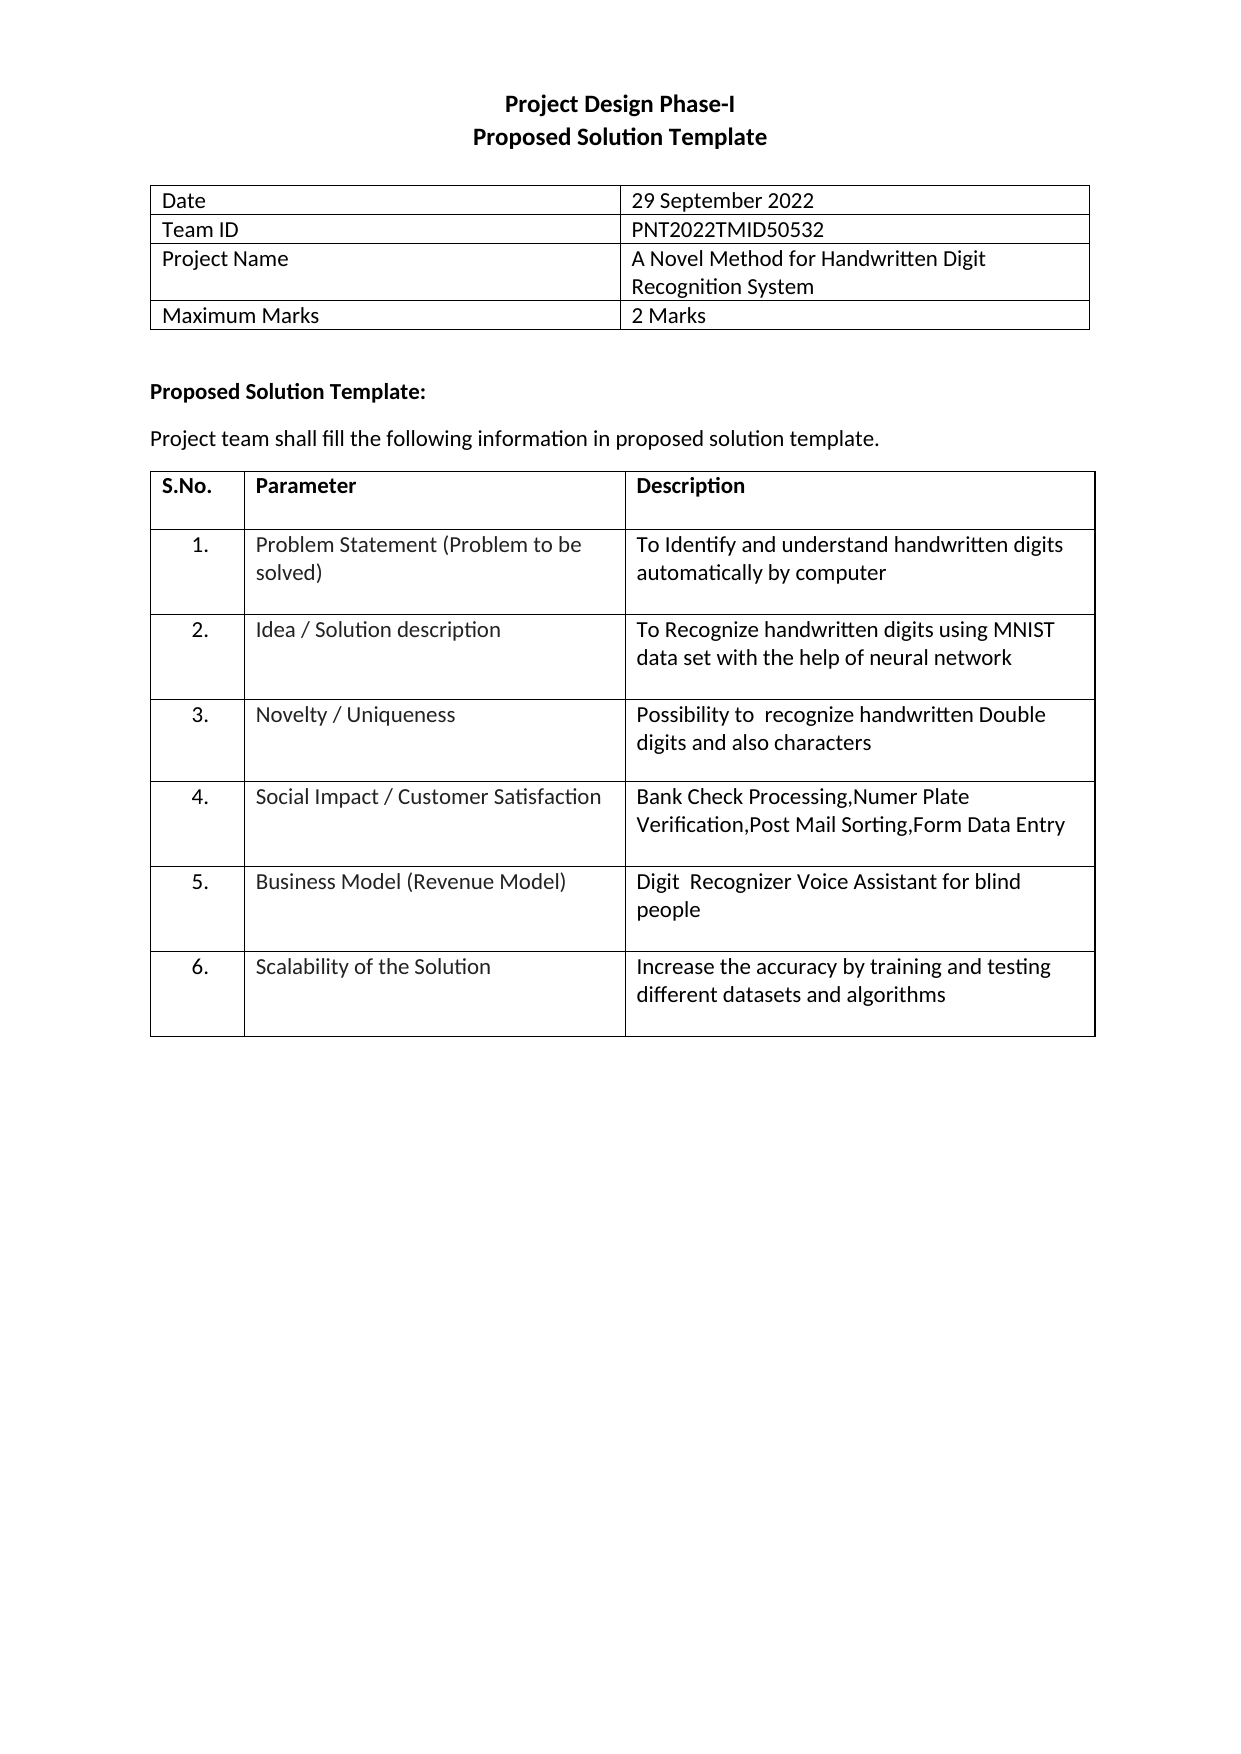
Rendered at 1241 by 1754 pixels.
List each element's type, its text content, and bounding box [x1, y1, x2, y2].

table_cell Maximum Marks [151, 301, 620, 329]
text Project team shall fill the following information in proposed solution template. [150, 424, 1090, 452]
table_cell Bank Check Processing,Numer Plate Verification,Post Mail Sorting,Form Data Entry [626, 782, 1094, 866]
table_cell Scalability of the Solution [245, 952, 625, 1036]
table_cell [151, 782, 244, 866]
table_header Parameter [245, 472, 625, 529]
table_cell [151, 615, 244, 699]
table_cell Project Name [151, 244, 620, 300]
table_cell [151, 952, 244, 1036]
table_cell Increase the accuracy by training and testing different datasets and algorithms [626, 952, 1094, 1036]
text Proposed Solution Template: [150, 377, 1090, 405]
table_cell [151, 700, 244, 781]
table_cell Social Impact / Customer Satisfaction [245, 782, 625, 866]
table_cell Problem Statement (Problem to be solved) [245, 530, 625, 614]
table_cell Idea / Solution description [245, 615, 625, 699]
table_header S.No. [151, 472, 244, 529]
table_cell Business Model (Revenue Model) [245, 867, 625, 951]
table_cell [151, 867, 244, 951]
table_cell To Recognize handwritten digits using MNIST data set with the help of neural network [626, 615, 1094, 699]
table_cell A Novel Method for Handwritten Digit Recognition System [621, 244, 1089, 300]
text Project Design Phase-I [150, 89, 1090, 119]
table_cell Team ID [151, 215, 620, 243]
table_cell Possibility to recognize handwritten Double digits and also characters [626, 700, 1094, 781]
table_cell Digit Recognizer Voice Assistant for blind people [626, 867, 1094, 951]
table_cell To Identify and understand handwritten digits automatically by computer [626, 530, 1094, 614]
table_header 29 September 2022 [621, 186, 1089, 214]
text Proposed Solution Template [150, 122, 1090, 152]
table_header Date [151, 186, 620, 214]
table_cell PNT2022TMID50532 [621, 215, 1089, 243]
table_cell [151, 530, 244, 614]
table_header Description [626, 472, 1094, 529]
table_cell Novelty / Uniqueness [245, 700, 625, 781]
table_cell 2 Marks [621, 301, 1089, 329]
